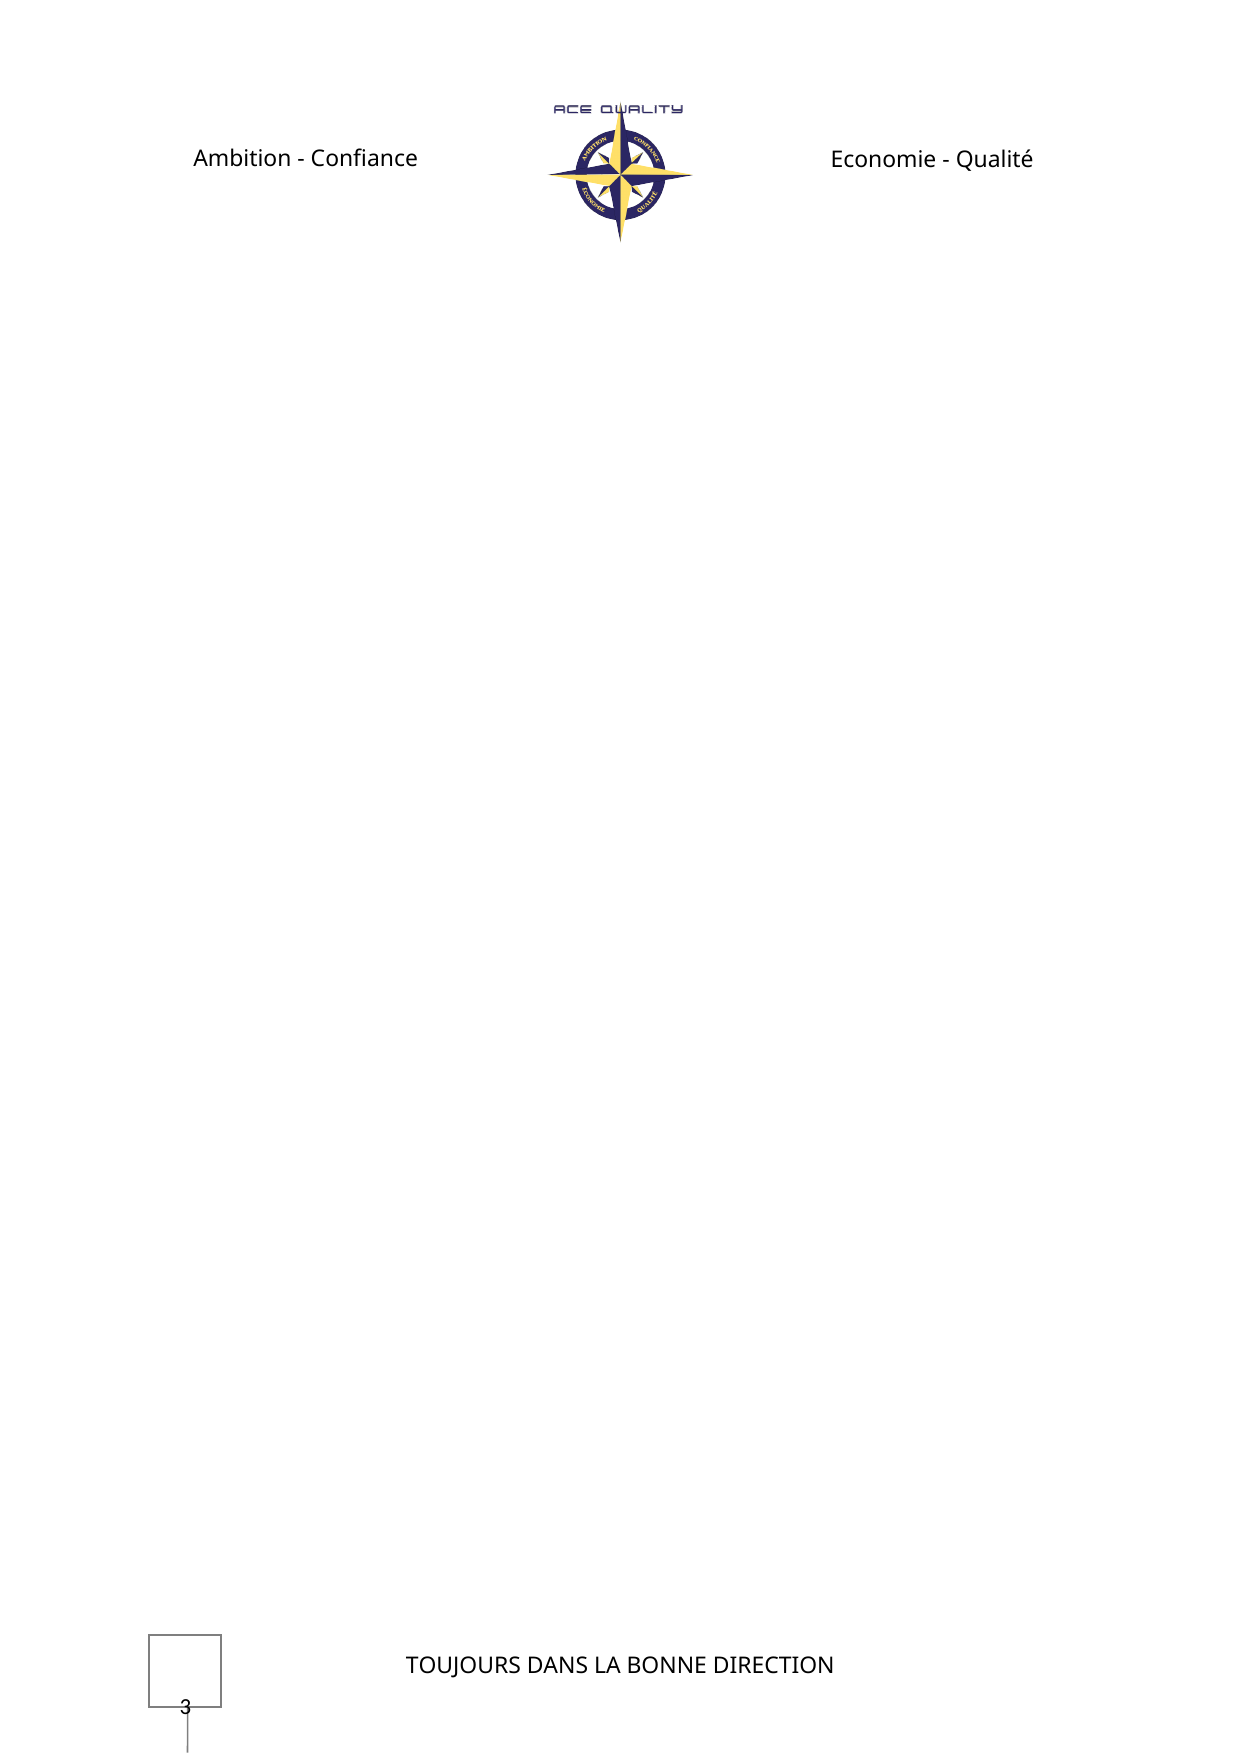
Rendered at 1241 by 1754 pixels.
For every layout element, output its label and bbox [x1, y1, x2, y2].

picture [547, 101, 694, 243]
